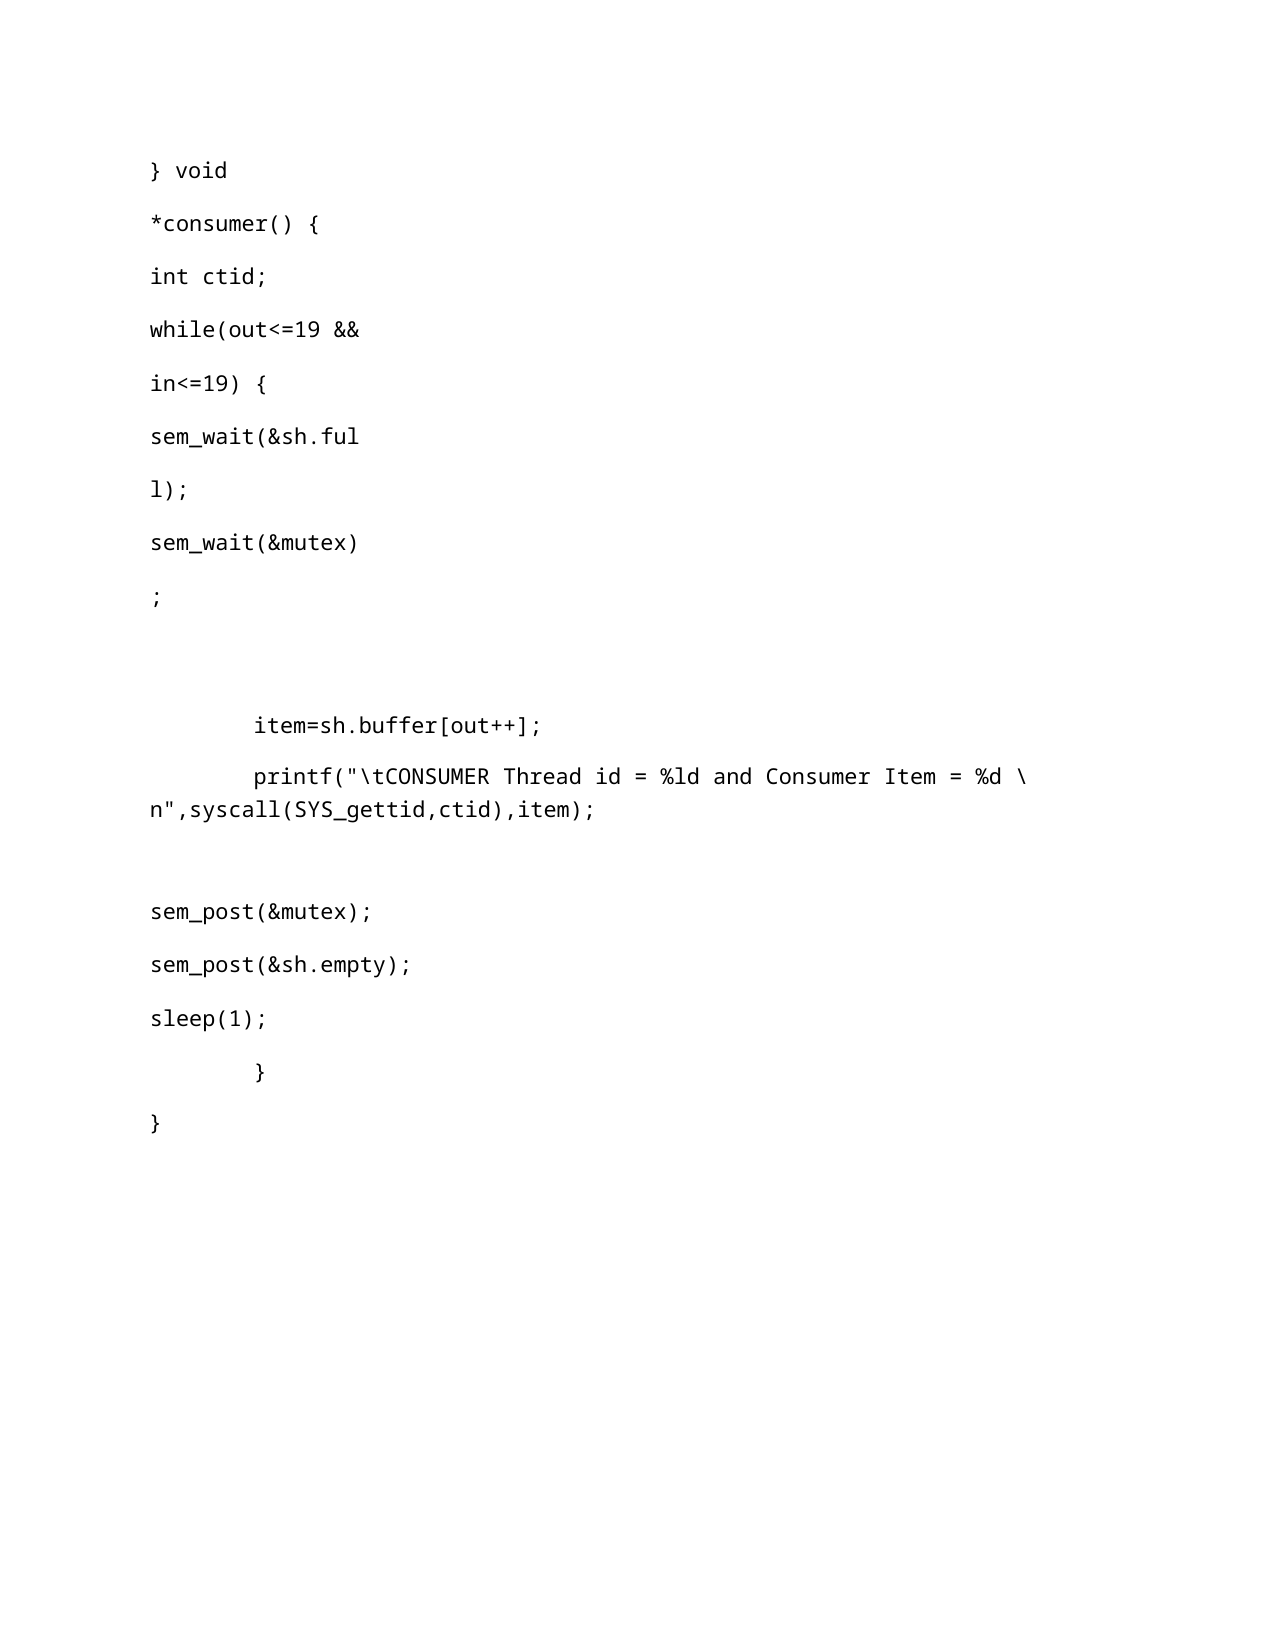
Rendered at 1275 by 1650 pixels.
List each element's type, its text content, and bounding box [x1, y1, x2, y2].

text sem_post(&mutex); sem_post(&sh.empty); sleep(1); [148, 845, 487, 1032]
text item=sh.buffer[out++]; [148, 711, 560, 740]
text } void *consumer() { int ctid; while(out<=19 && in<=19) { sem_wait(&sh.full); sem_wait(&mutex); [148, 155, 366, 610]
text printf("\tCONSUMER Thread id = %ld and Consumer Item = %d \n",syscall(SYS_gettid,ctid),item); [148, 761, 1117, 824]
text } [148, 1056, 560, 1086]
text } [148, 1107, 560, 1136]
